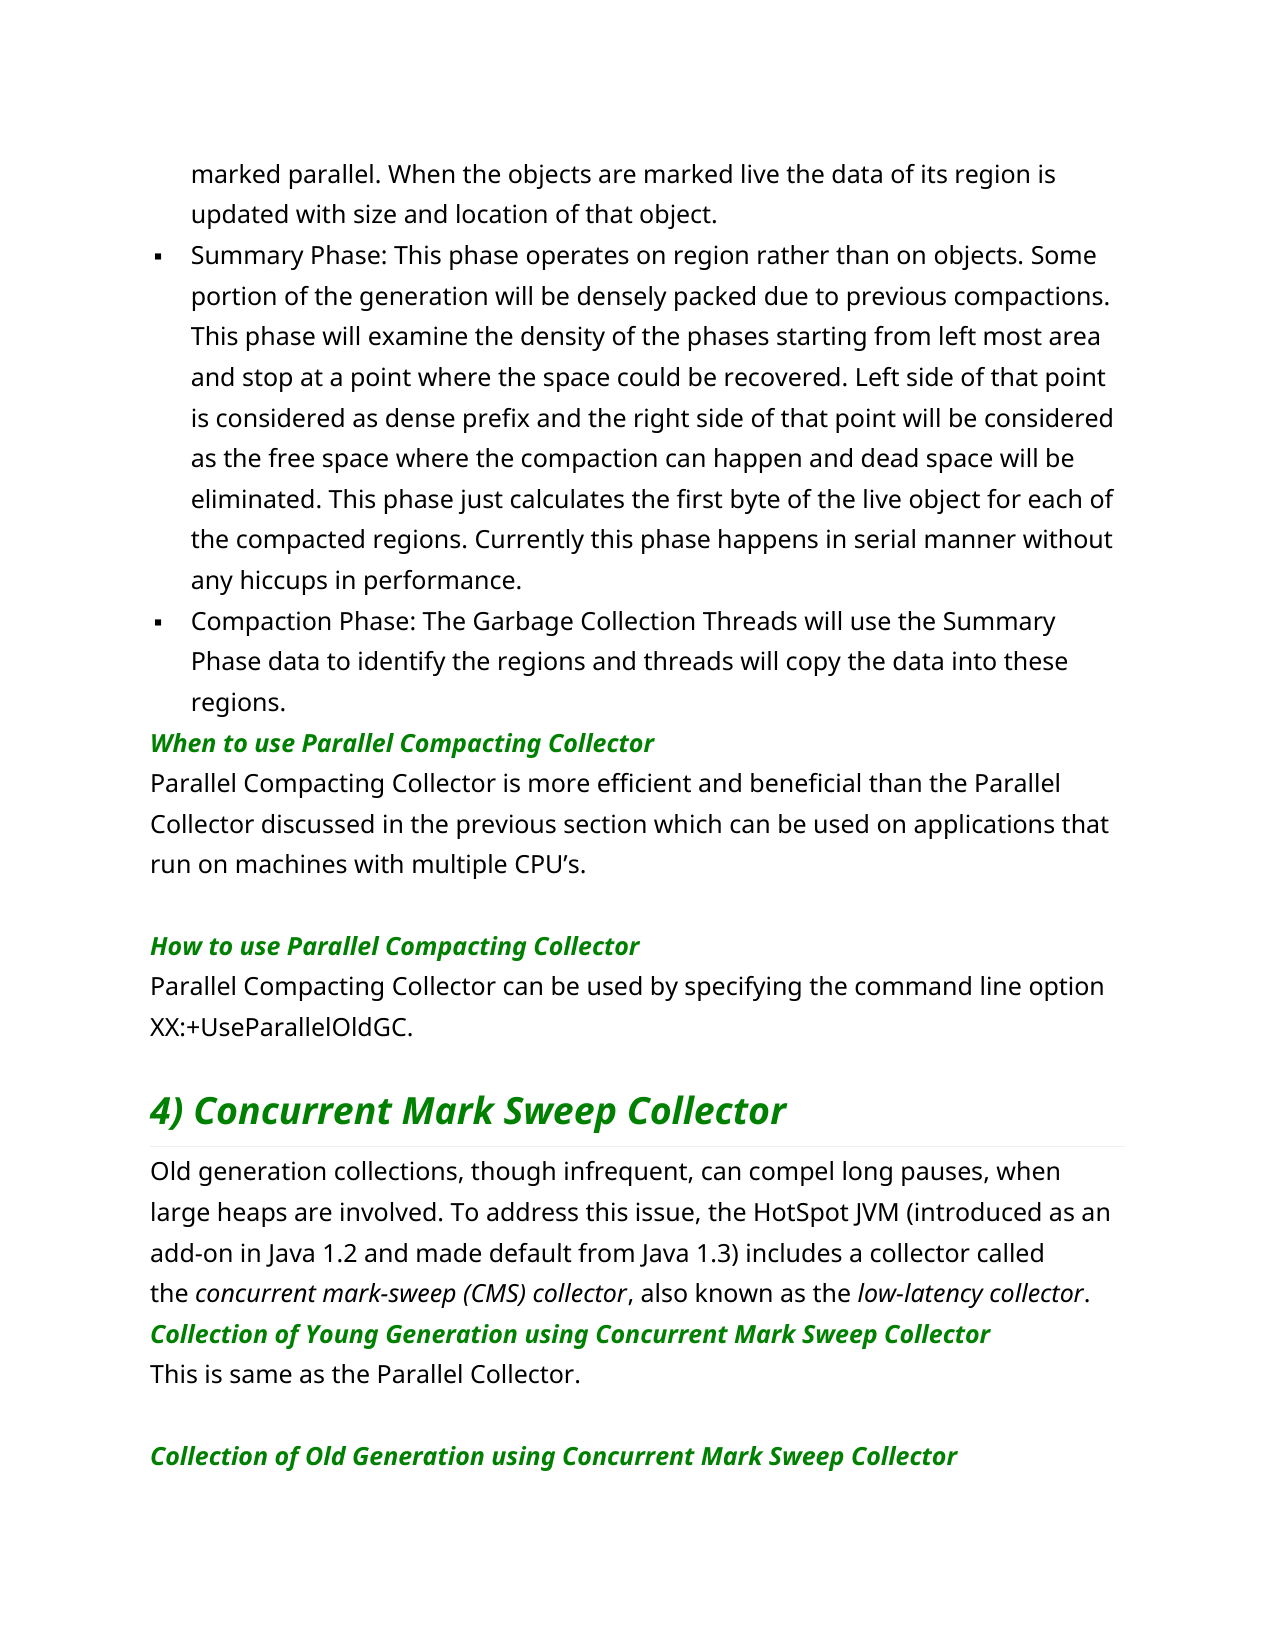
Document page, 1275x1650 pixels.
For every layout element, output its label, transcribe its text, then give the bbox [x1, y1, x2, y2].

text How to use Parallel Compacting Collector [150, 922, 1125, 962]
text When to use Parallel Compacting Collector [150, 719, 1125, 759]
text Parallel Compacting Collector can be used by specifying the command line option XX:+UseParallelOldGC. [150, 962, 1125, 1044]
text 4) Concurrent Mark Sweep Collector [150, 1084, 1125, 1146]
text Collection of Old Generation using Concurrent Mark Sweep Collector [150, 1432, 1125, 1472]
text This is same as the Parallel Collector. [150, 1351, 1125, 1391]
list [153, 150, 1125, 231]
list Compaction Phase: The Garbage Collection Threads will use the Summary Phase data to identify the regions and threads will copy the data into these regions. [153, 597, 1125, 719]
text Parallel Compacting Collector is more efficient and beneficial than the Parallel Collector discussed in the previous section which can be used on applications that run on machines with multiple CPU’s. [150, 759, 1125, 881]
text Collection of Young Generation using Concurrent Mark Sweep Collector [150, 1310, 1125, 1351]
text Old generation collections, though infrequent, can compel long pauses, when large heaps are involved. To address this issue, the HotSpot JVM (introduced as an add-on in Java 1.2 and made default from Java 1.3) includes a collector called the concurrent mark-sweep (CMS) collector, also known as the low-latency collector. [150, 1147, 1125, 1310]
list Summary Phase: This phase operates on region rather than on objects. Some portion of the generation will be densely packed due to previous compactions. This phase will examine the density of the phases starting from left most area and stop at a point where the space could be recovered. Left side of that point is considered as dense prefix and the right side of that point will be considered as the free space where the compaction can happen and dead space will be eliminated. This phase just calculates the first byte of the live object for each of the compacted regions. Currently this phase happens in serial manner without any hiccups in performance. [153, 231, 1125, 597]
